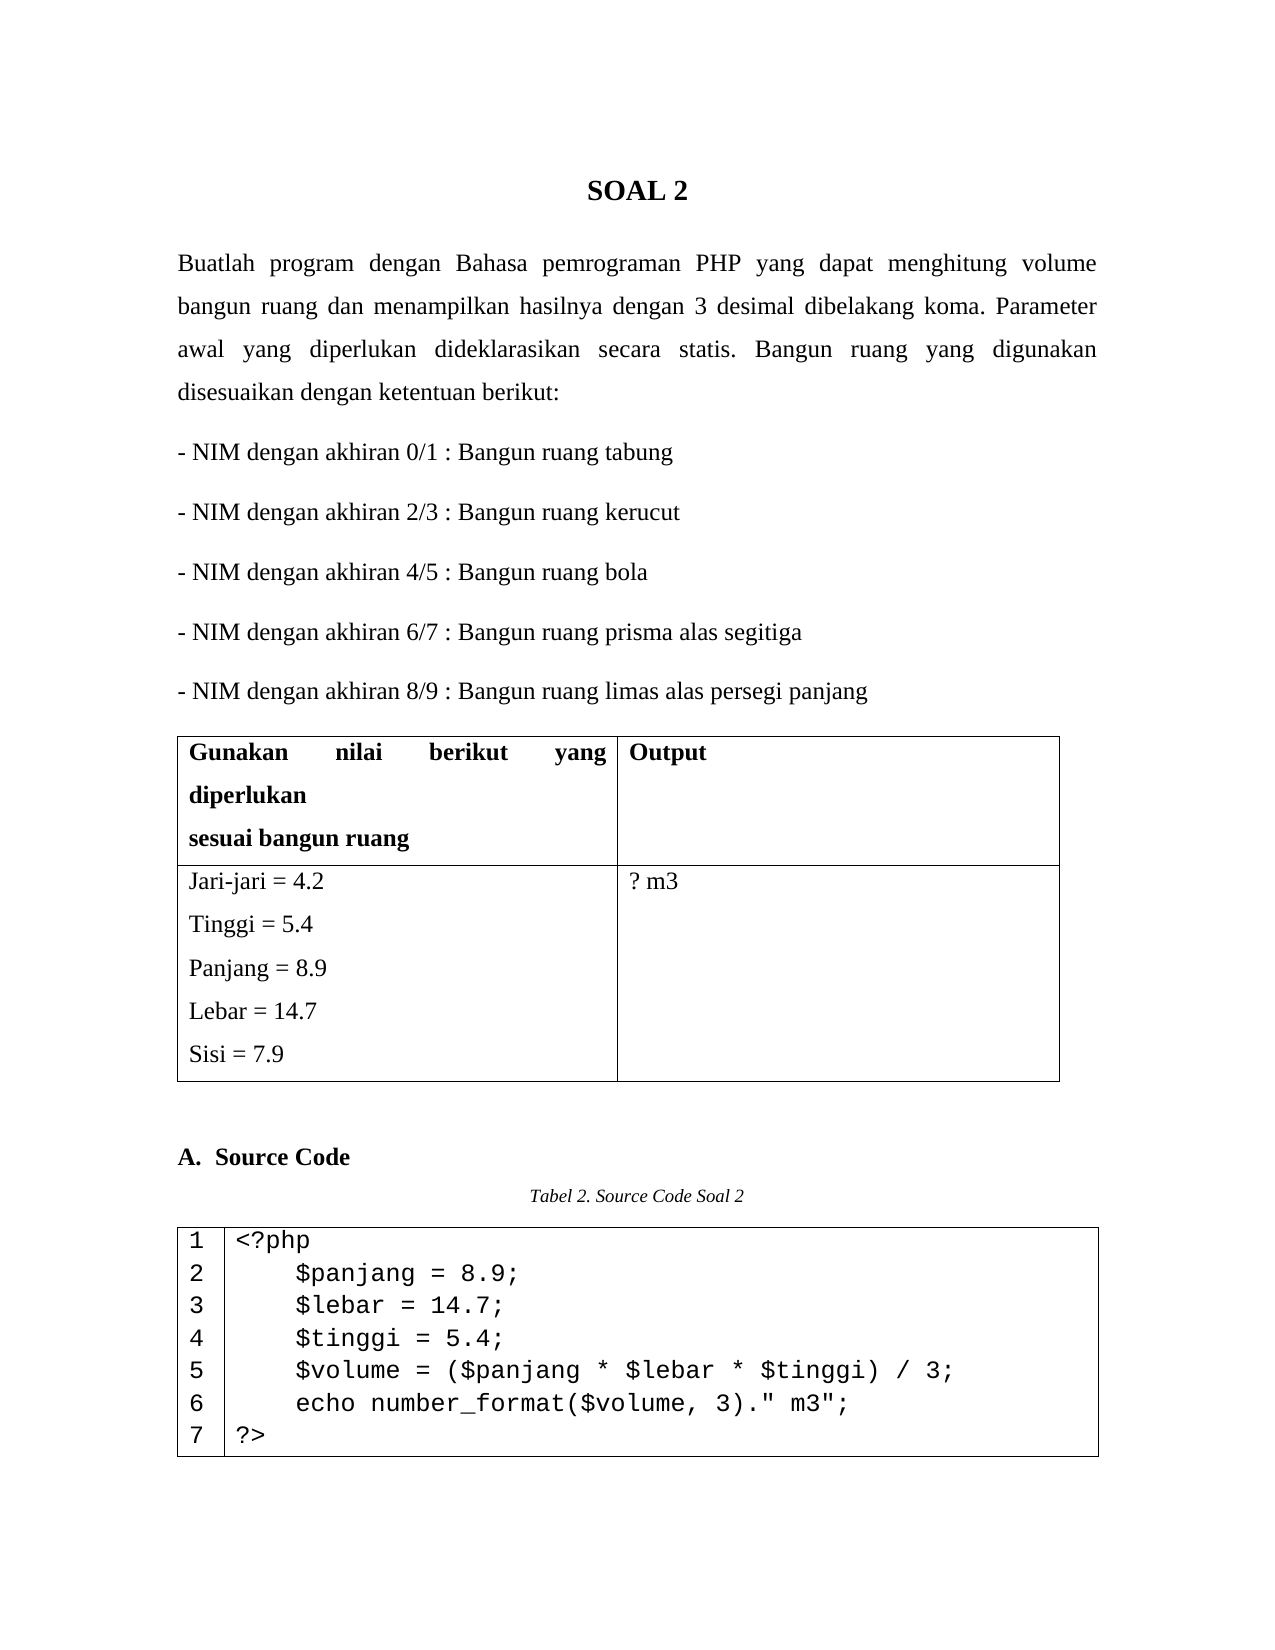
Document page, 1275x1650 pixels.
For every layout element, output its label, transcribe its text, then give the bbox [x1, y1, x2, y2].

table_header Gunakan nilai berikut yang diperlukan sesuai bangun ruang [178, 737, 617, 865]
table_header <?php $panjang = 8.9; $lebar = 14.7; $tinggi = 5.4; $volume = ($panjang * $lebar * $tinggi) / 3; echo number_format($volume, 3)." m3"; ?> [225, 1228, 1098, 1456]
table_cell Jari-jari = 4.2 Tinggi = 5.4 Panjang = 8.9 Lebar = 14.7 Sisi = 7.9 [178, 866, 617, 1081]
table_cell ? m3 [618, 866, 1059, 1081]
table_header Output [618, 737, 1059, 865]
text - NIM dengan akhiran 0/1 : Bangun ruang tabung [177, 437, 1098, 466]
subtitle Source Code [177, 1142, 1098, 1170]
text - NIM dengan akhiran 8/9 : Bangun ruang limas alas persegi panjang [177, 676, 1098, 705]
text - NIM dengan akhiran 6/7 : Bangun ruang prisma alas segitiga [177, 617, 1098, 645]
subtitle SOAL 2 [177, 173, 1098, 206]
text - NIM dengan akhiran 2/3 : Bangun ruang kerucut [177, 497, 1098, 526]
text - NIM dengan akhiran 4/5 : Bangun ruang bola [177, 557, 1098, 586]
text Buatlah program dengan Bahasa pemrograman PHP yang dapat menghitung volume bangun ruang dan menampilkan hasilnya dengan 3 desimal dibelakang koma. Parameter awal yang diperlukan dideklarasikan secara statis. Bangun ruang yang digunakan disesuaikan dengan ketentuan berikut: [177, 248, 1098, 406]
table_header 1 2 3 4 5 6 7 [178, 1228, 224, 1456]
text Tabel 2. Source Code Soal 2 [177, 1185, 1098, 1206]
